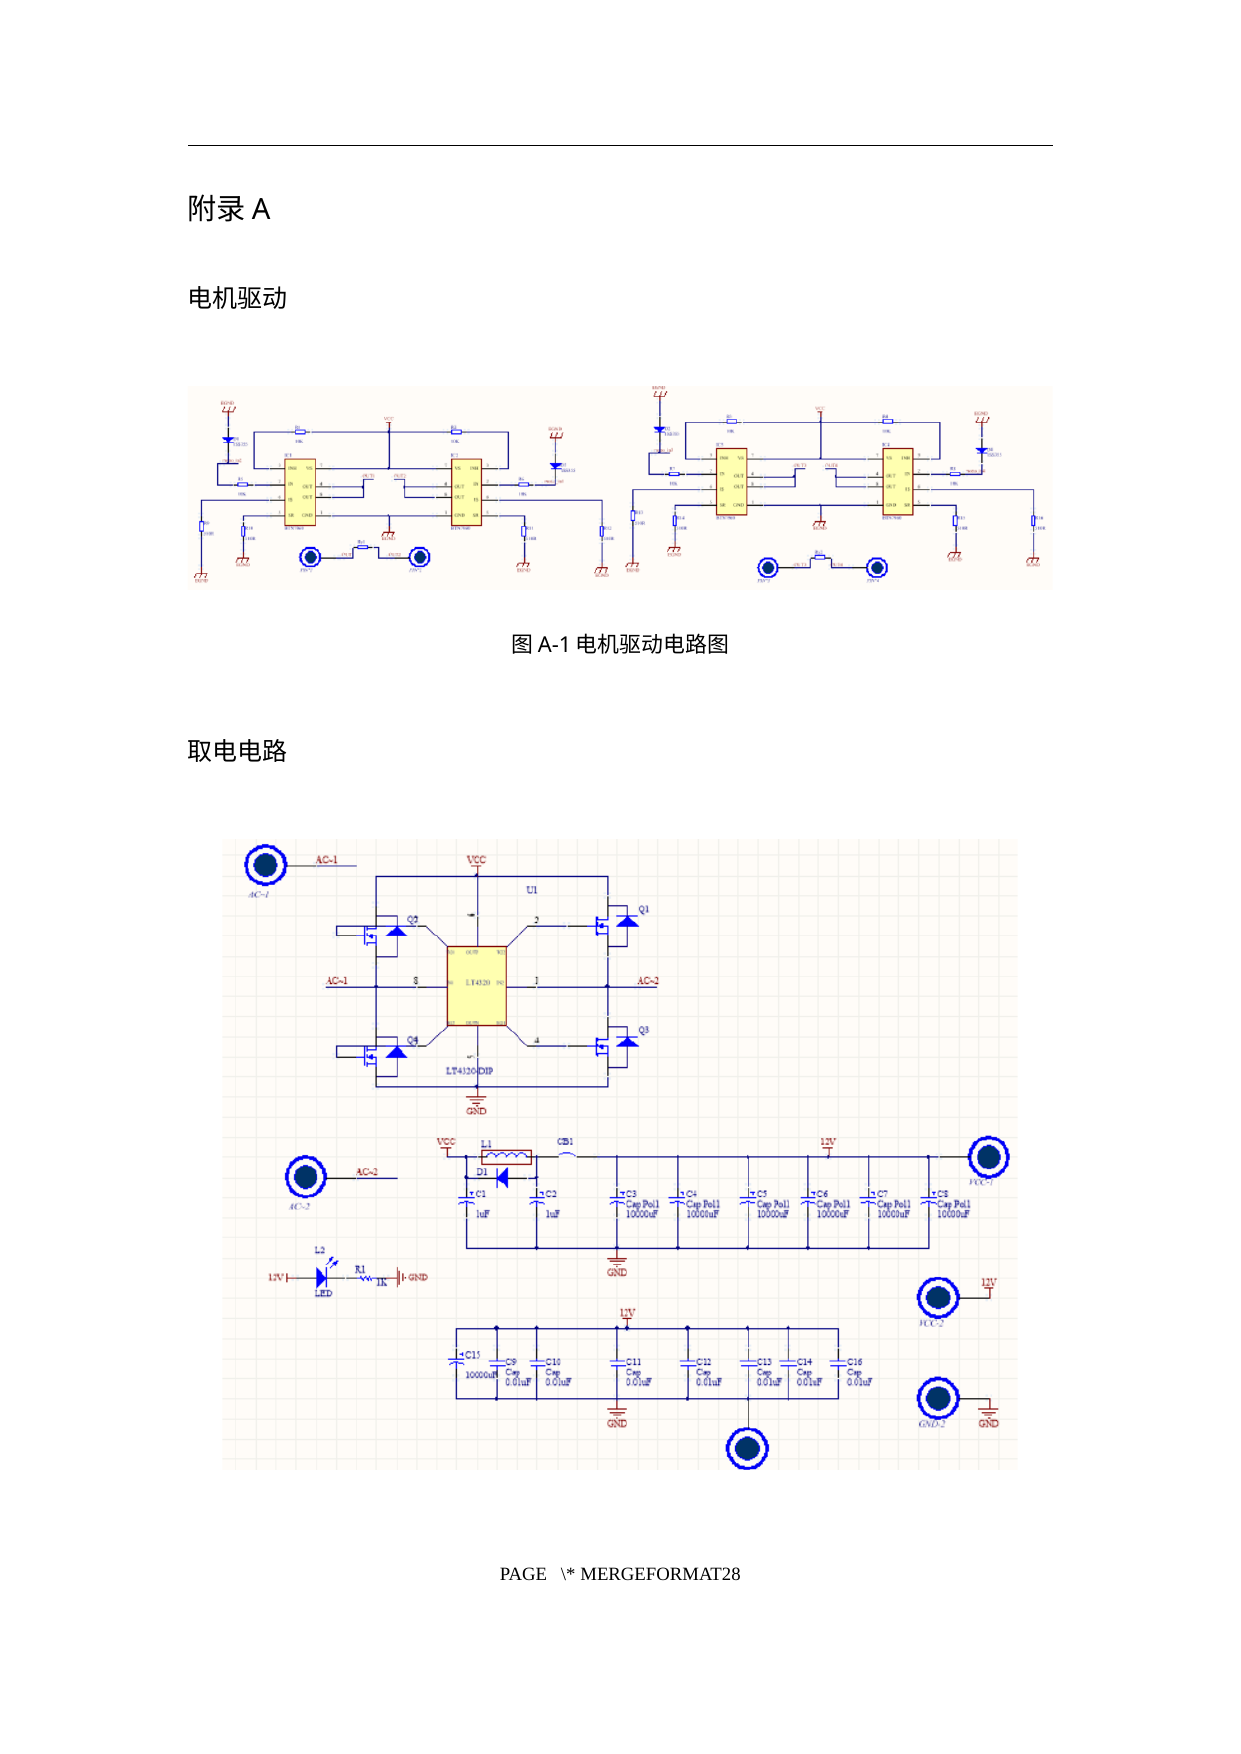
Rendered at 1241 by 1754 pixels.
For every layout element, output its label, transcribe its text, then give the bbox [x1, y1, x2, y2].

subtitle 附录A [187, 174, 1053, 239]
subtitle 取电电路 [187, 717, 1053, 782]
subtitle 电机驱动 [187, 264, 1053, 329]
picture [222, 839, 1018, 1470]
text 图A-1电机驱动电路图 [187, 627, 1053, 659]
picture [187, 386, 1053, 590]
